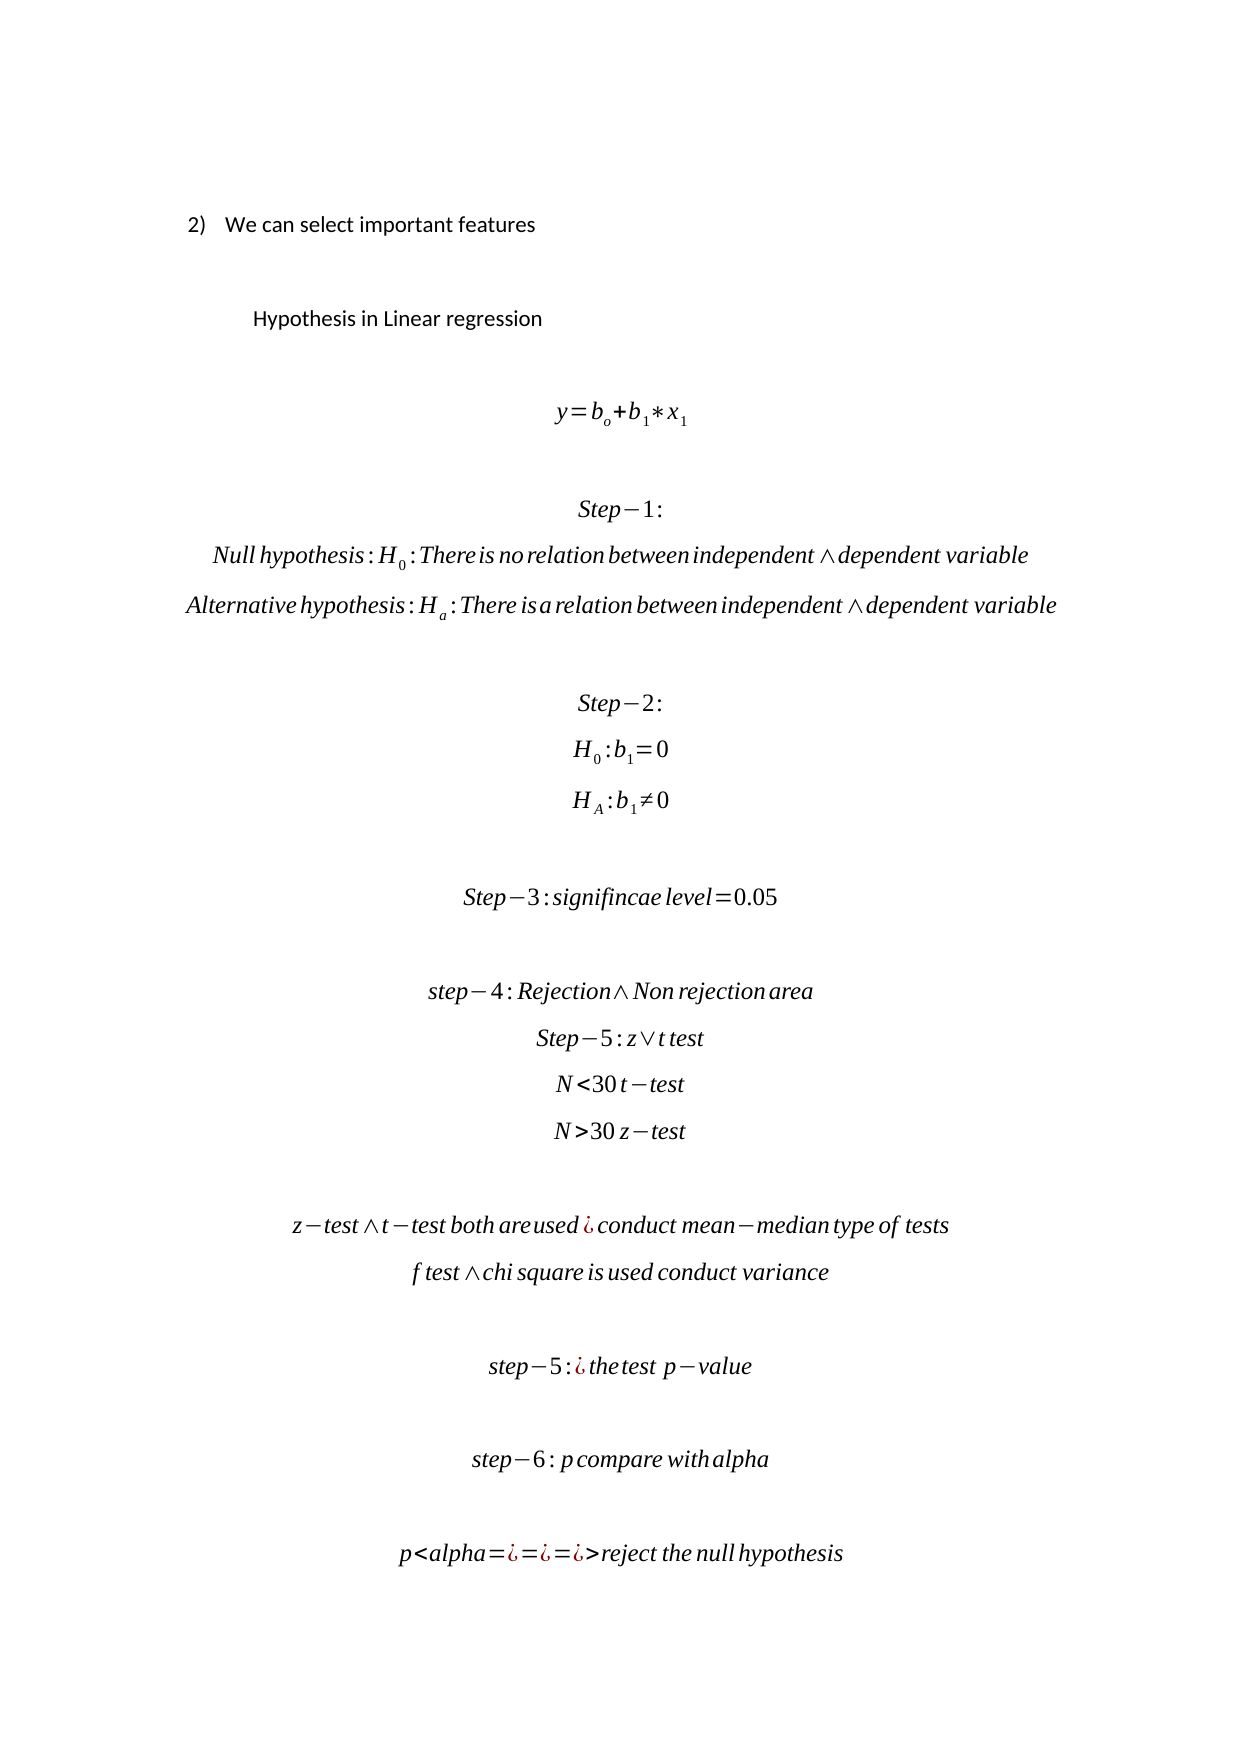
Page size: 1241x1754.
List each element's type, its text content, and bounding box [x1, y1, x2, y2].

text Hypothesis in Linear regression [150, 304, 1090, 332]
list We can select important features [187, 210, 1090, 238]
